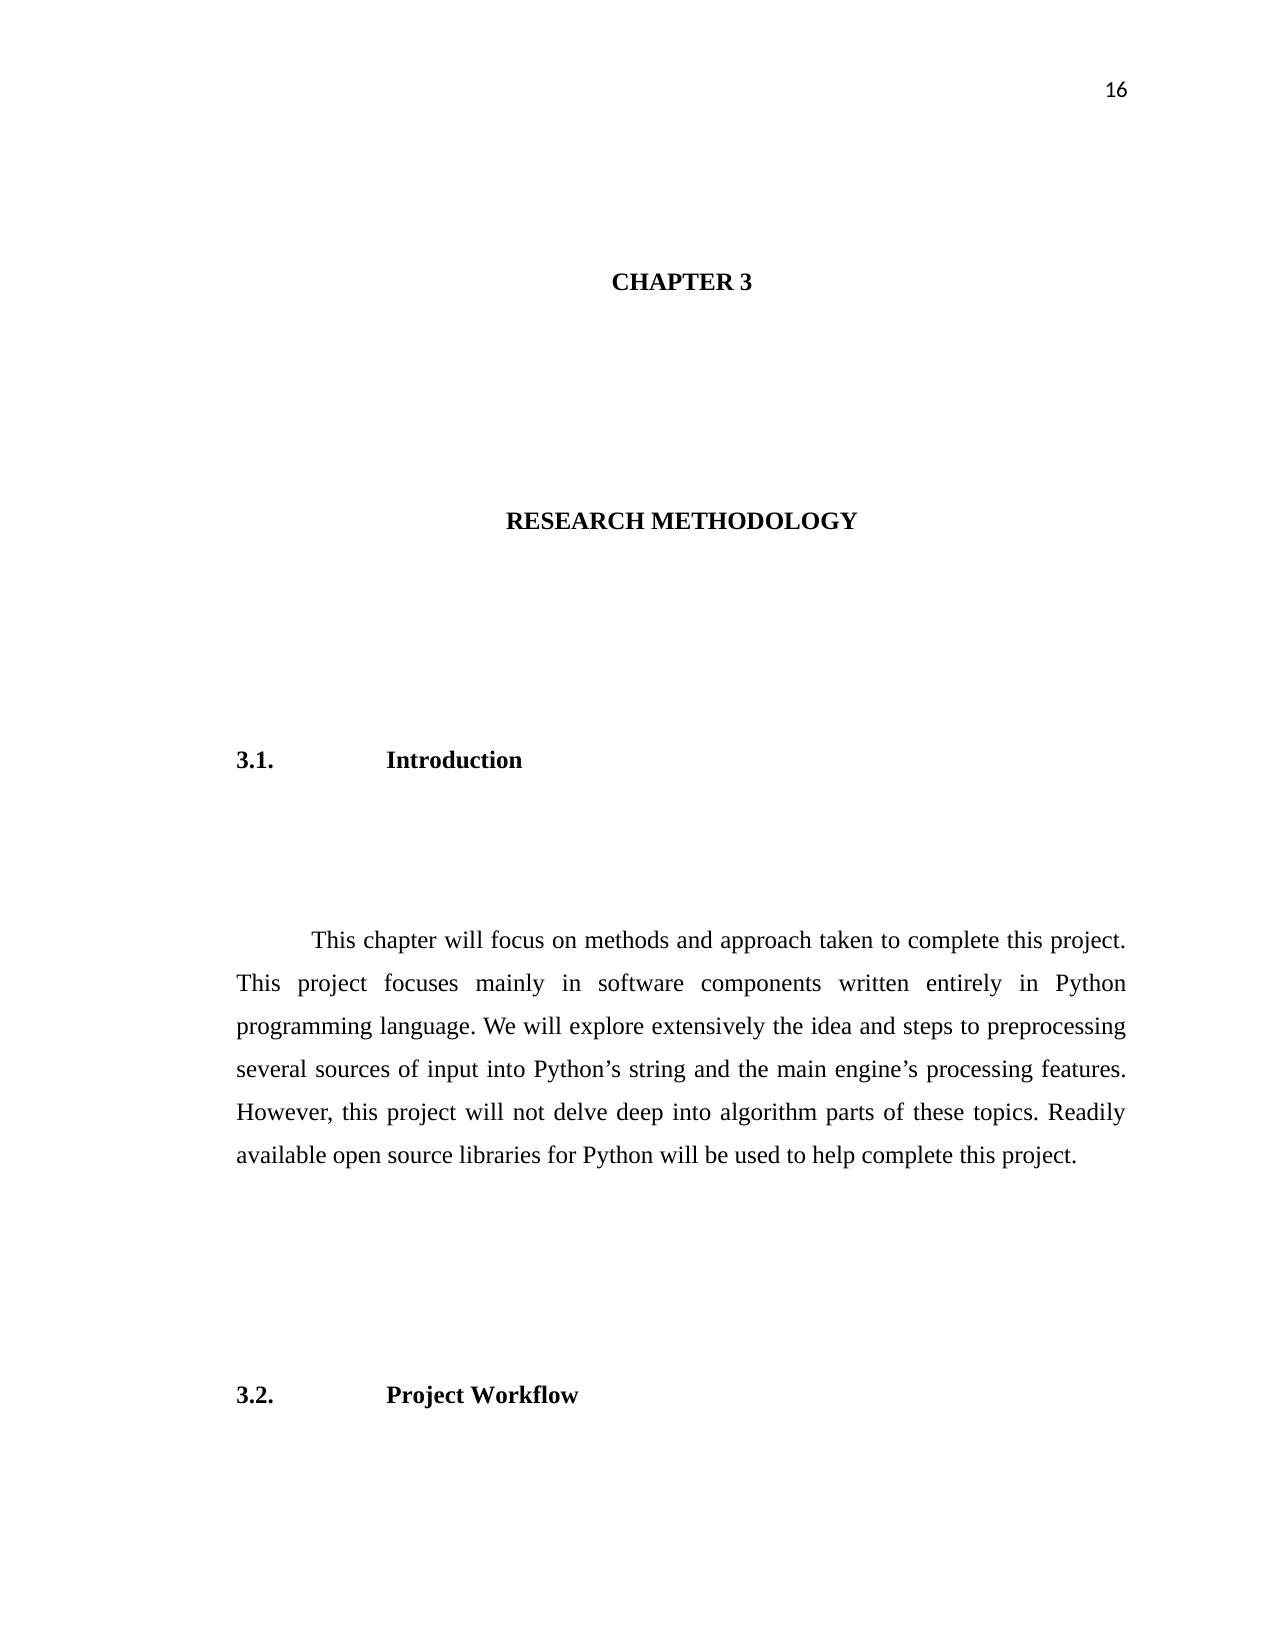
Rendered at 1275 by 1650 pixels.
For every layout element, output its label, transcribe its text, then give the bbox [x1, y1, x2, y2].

text This chapter will focus on methods and approach taken to complete this project. This project focuses mainly in software components written entirely in Python programming language. We will explore extensively the idea and steps to preprocessing several sources of input into Python’s string and the main engine’s processing features. However, this project will not delve deep into algorithm parts of these topics. Readily available open source libraries for Python will be used to help complete this project. [236, 925, 1127, 1169]
text CHAPTER 3 [236, 267, 1127, 296]
list Project Workflow [236, 1380, 1127, 1408]
text RESEARCH METHODOLOGY [236, 506, 1127, 535]
list Introduction [236, 746, 1127, 774]
